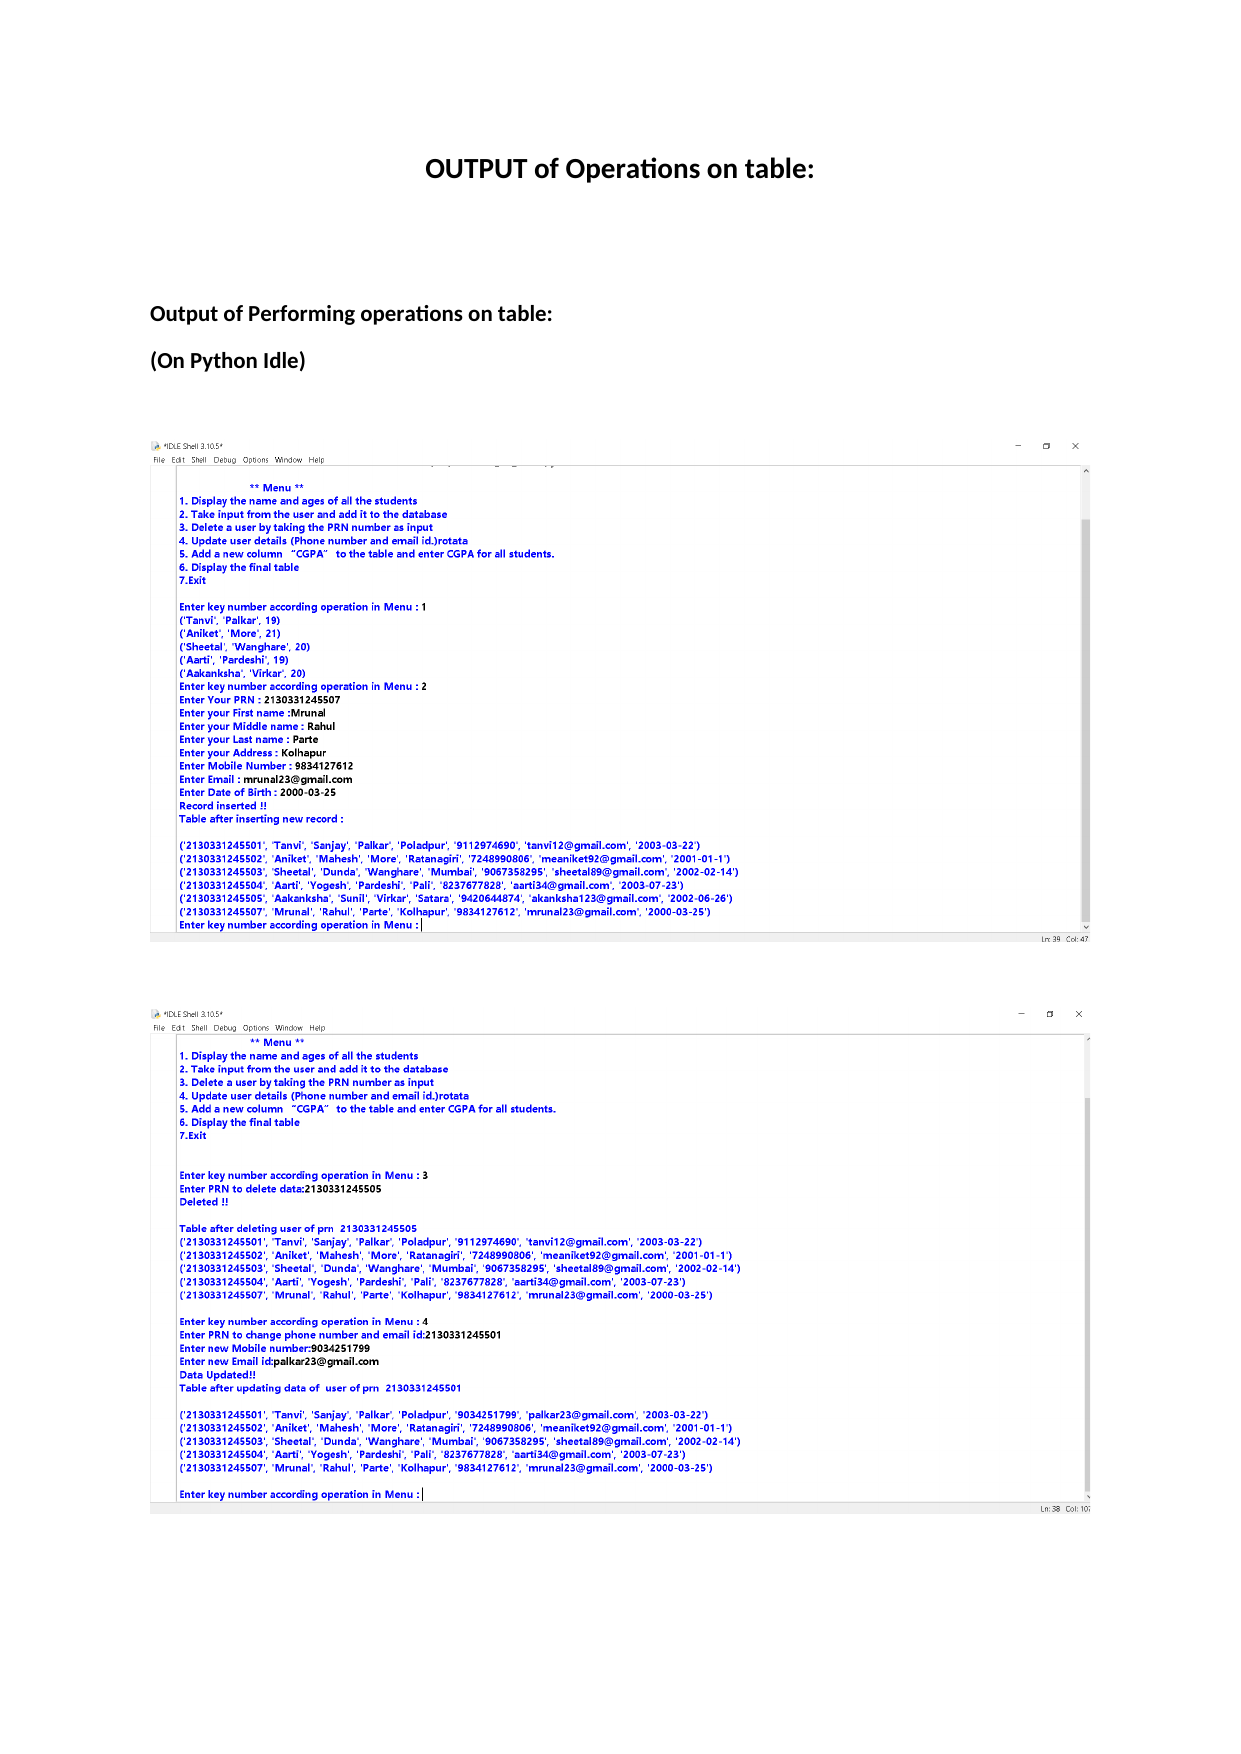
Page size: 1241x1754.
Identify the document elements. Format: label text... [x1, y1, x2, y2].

picture [150, 439, 1091, 942]
text OUTPUT of Operations on table: [150, 150, 1090, 186]
picture [150, 1007, 1091, 1514]
text (On Python Idle) [150, 346, 1090, 374]
text Output of Performing operations on table: [150, 299, 1090, 327]
